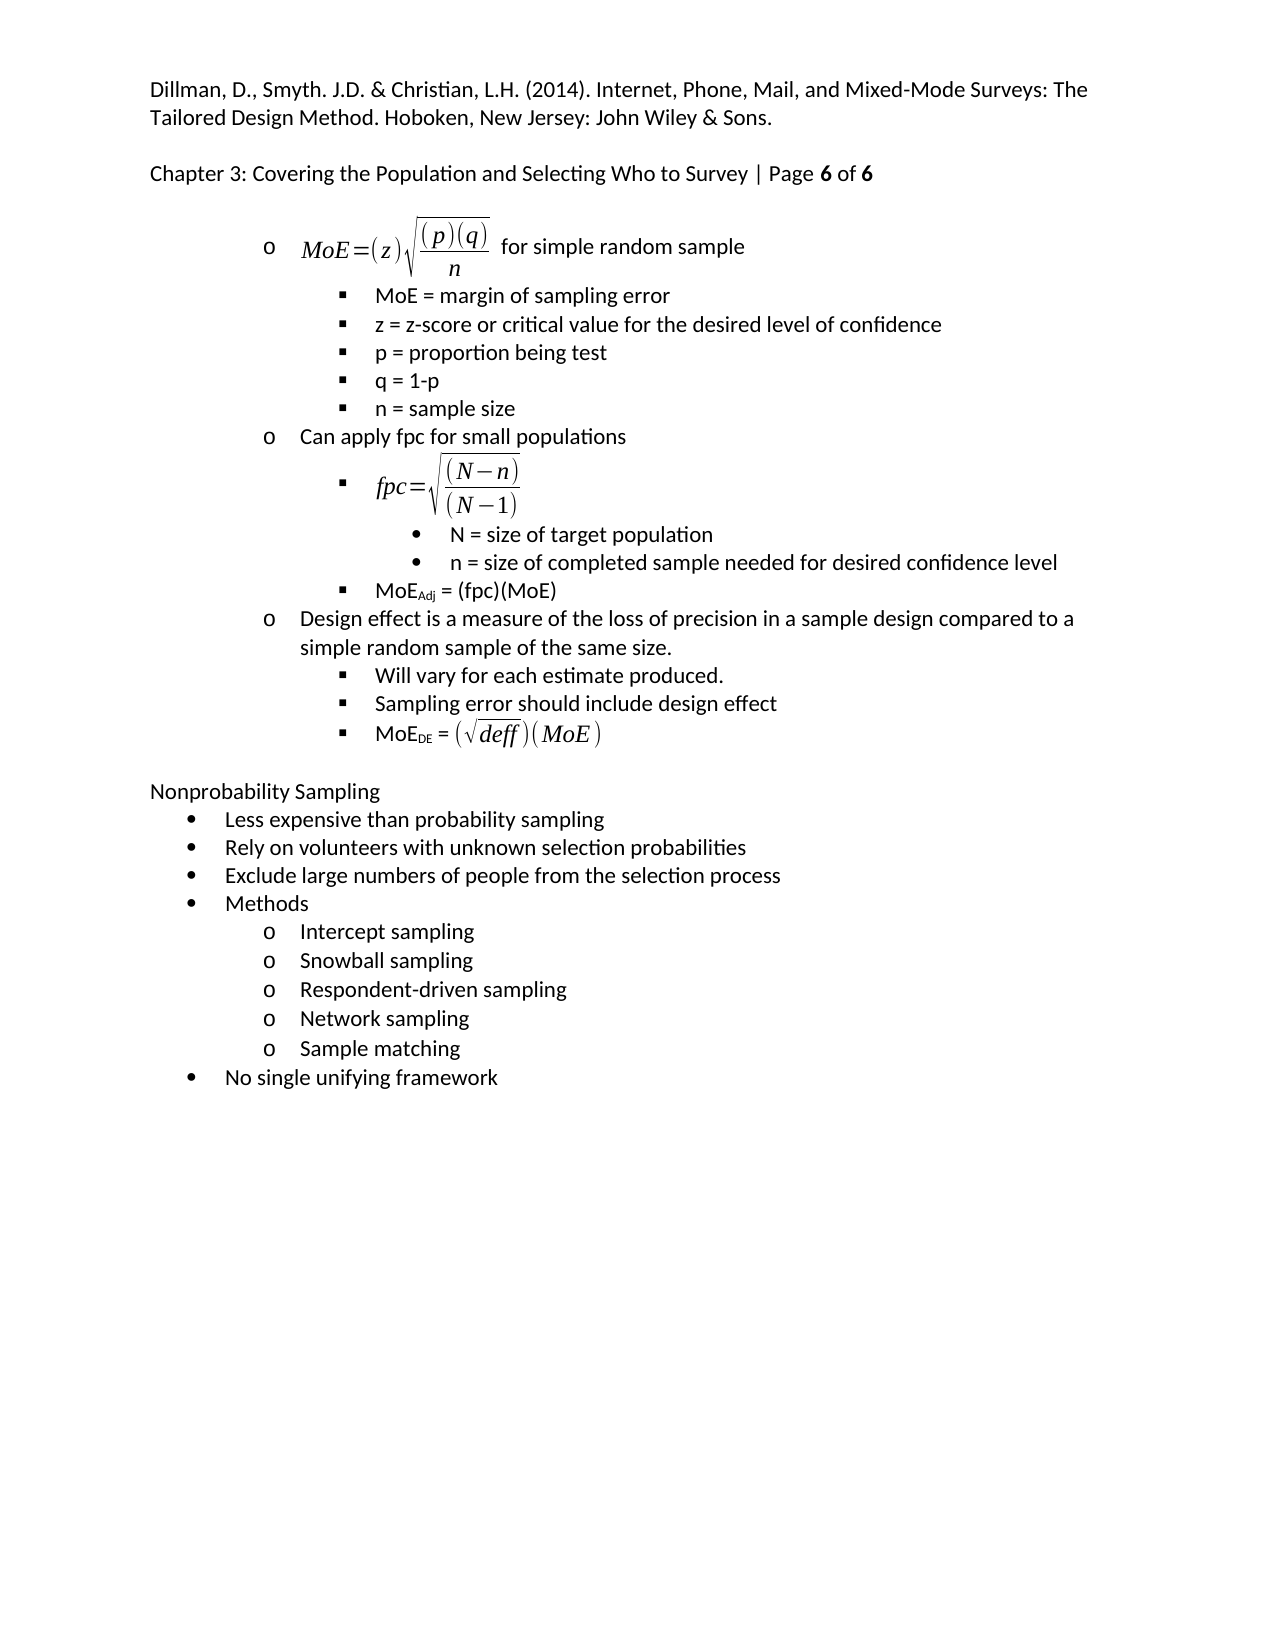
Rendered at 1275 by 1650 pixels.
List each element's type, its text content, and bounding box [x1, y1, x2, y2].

list Exclude large numbers of people from the selection process [187, 861, 1125, 889]
list Sample matching [262, 1034, 1125, 1063]
list Less expensive than probability sampling [187, 805, 1125, 833]
list Sampling error should include design effect [337, 689, 1125, 717]
list n = sample size [337, 394, 1125, 422]
list Respondent-driven sampling [262, 975, 1125, 1004]
list n = size of completed sample needed for desired confidence level [412, 548, 1125, 576]
text Nonprobability Sampling [150, 777, 1125, 805]
list No single unifying framework [187, 1063, 1125, 1091]
list Network sampling [262, 1004, 1125, 1034]
list Snowball sampling [262, 946, 1125, 975]
list for simple random sample [262, 215, 1125, 282]
list Rely on volunteers with unknown selection probabilities [187, 833, 1125, 861]
list q = 1-p [337, 366, 1125, 394]
list Design effect is a measure of the loss of precision in a sample design compared to a simple random sample of the same size. [262, 604, 1125, 661]
list z = z-score or critical value for the desired level of confidence [337, 310, 1125, 338]
list N = size of target population [412, 520, 1125, 548]
list MoE = margin of sampling error [337, 282, 1125, 310]
list MoEDE = [337, 717, 1125, 749]
list Will vary for each estimate produced. [337, 661, 1125, 689]
list MoEAdj = (fpc)(MoE) [337, 576, 1125, 604]
list Can apply fpc for small populations [262, 422, 1125, 451]
list Intercept sampling [262, 917, 1125, 946]
list p = proportion being test [337, 338, 1125, 366]
list Methods [187, 889, 1125, 917]
